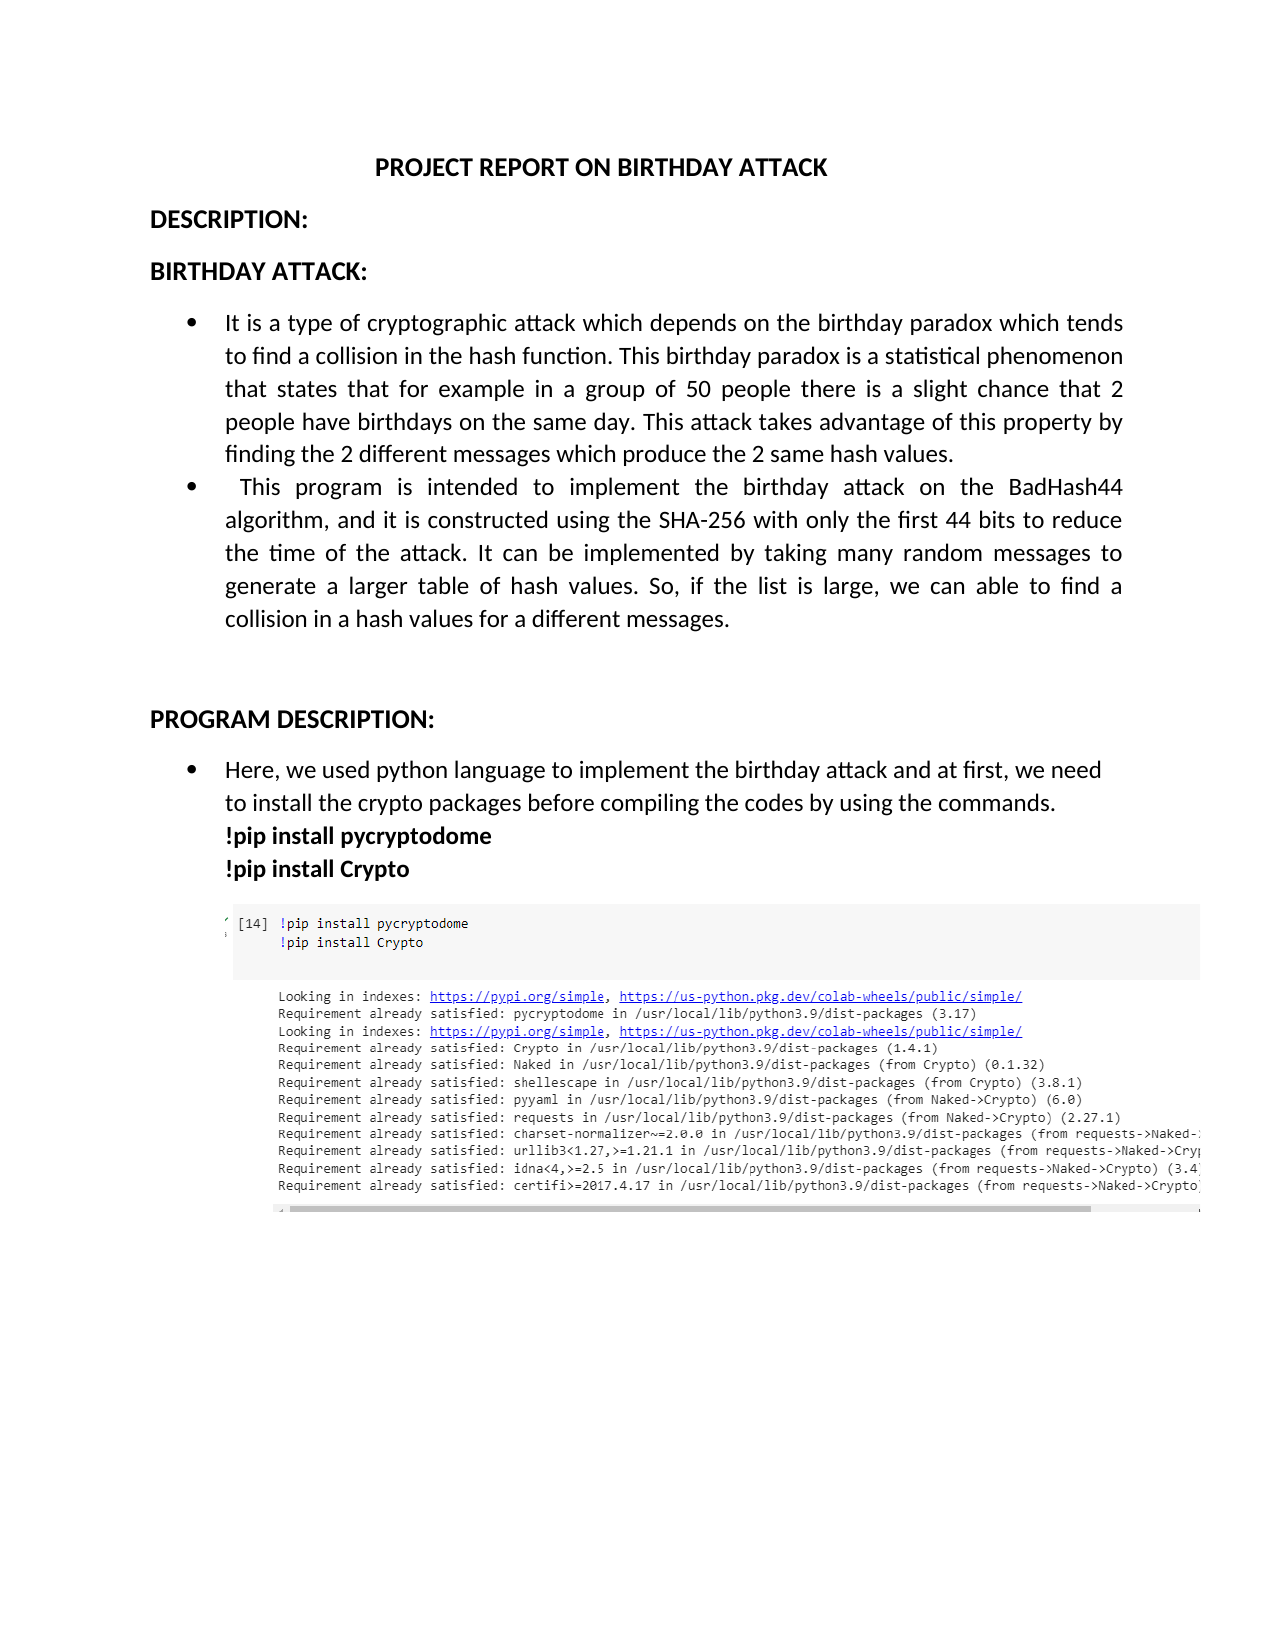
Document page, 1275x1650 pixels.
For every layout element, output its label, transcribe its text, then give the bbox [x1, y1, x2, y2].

list This program is intended to implement the birthday attack on the BadHash44 algorithm, and it is constructed using the SHA-256 with only the first 44 bits to reduce the time of the attack. It can be implemented by taking many random messages to generate a larger table of hash values. So, if the list is large, we can able to find a collision in a hash values for a different messages. [187, 471, 1125, 634]
list It is a type of cryptographic attack which depends on the birthday paradox which tends to find a collision in the hash function. This birthday paradox is a statistical phenomenon that states that for example in a group of 50 people there is a slight chance that 2 people have birthdays on the same day. This attack takes advantage of this property by finding the 2 different messages which produce the 2 same hash values. [187, 307, 1125, 469]
text PROGRAM DESCRIPTION: [150, 702, 1125, 735]
list Here, we used python language to implement the birthday attack and at first, we need to install the crypto packages before compiling the codes by using the commands. [187, 754, 1125, 818]
text DESCRIPTION: [150, 202, 1125, 235]
text PROJECT REPORT ON BIRTHDAY ATTACK [150, 150, 1125, 183]
list !pip install pycryptodome [225, 820, 1125, 851]
picture [225, 886, 1200, 1212]
text BIRTHDAY ATTACK: [150, 254, 1125, 288]
list !pip install Crypto [225, 853, 1125, 884]
